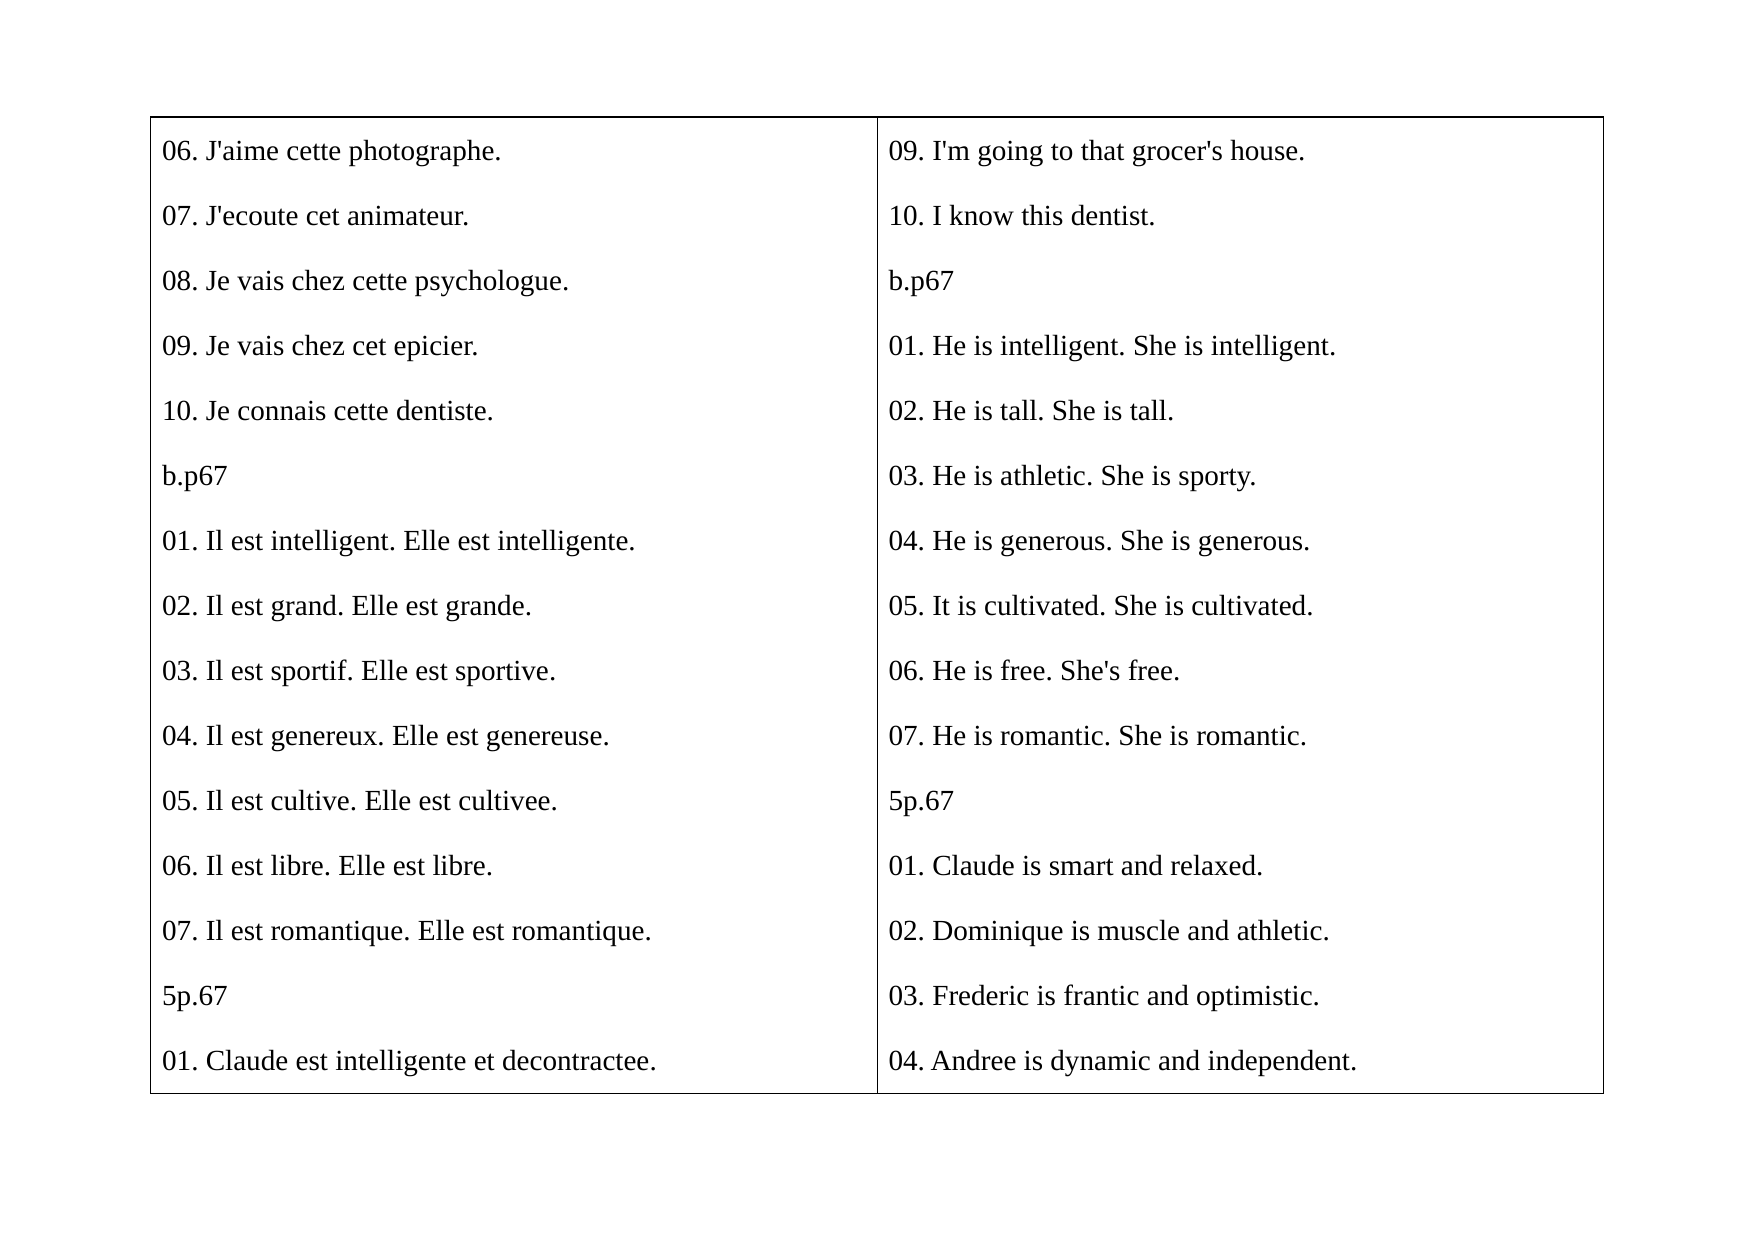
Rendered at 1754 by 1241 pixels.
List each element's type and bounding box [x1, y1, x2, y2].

table_cell [878, 118, 1603, 1092]
table_cell [151, 118, 877, 1092]
